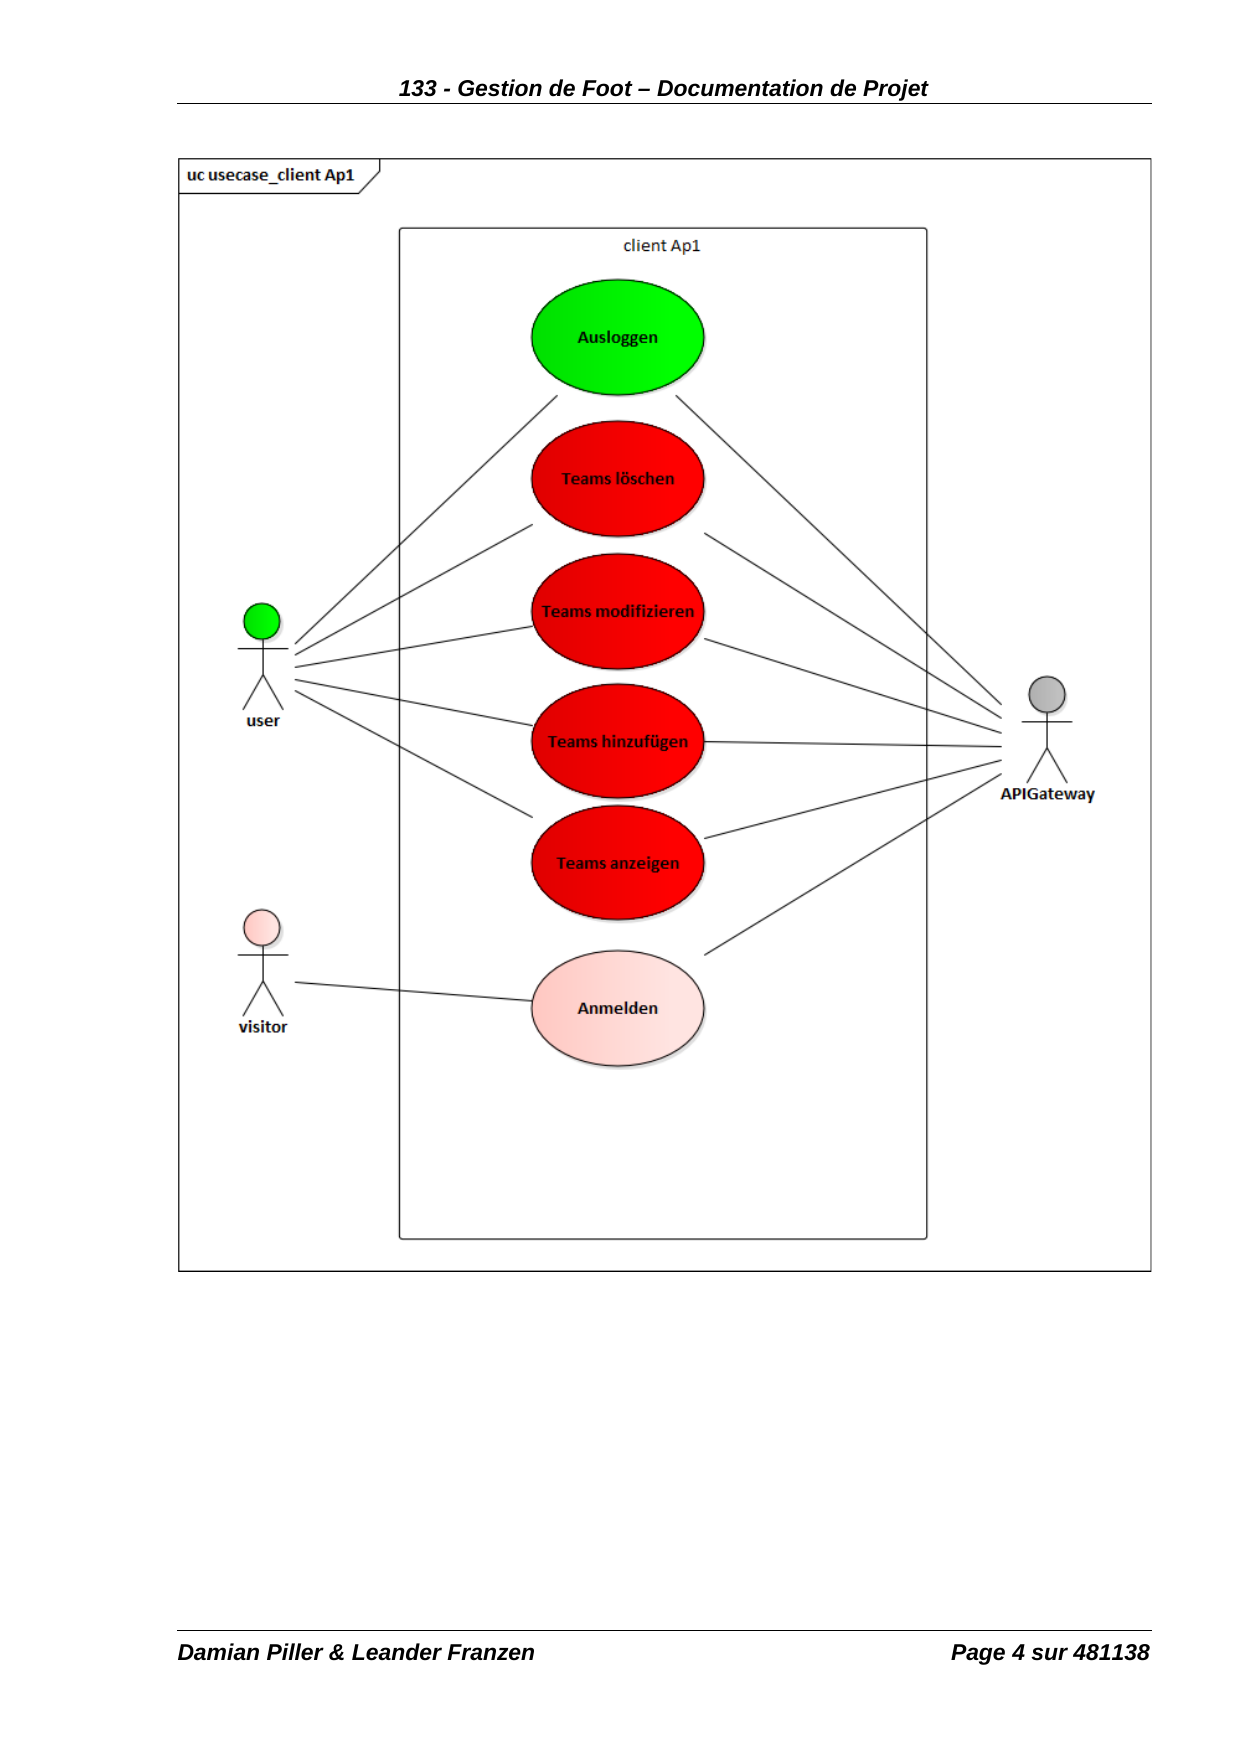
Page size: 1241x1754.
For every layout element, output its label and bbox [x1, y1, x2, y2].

picture [177, 157, 1152, 1272]
